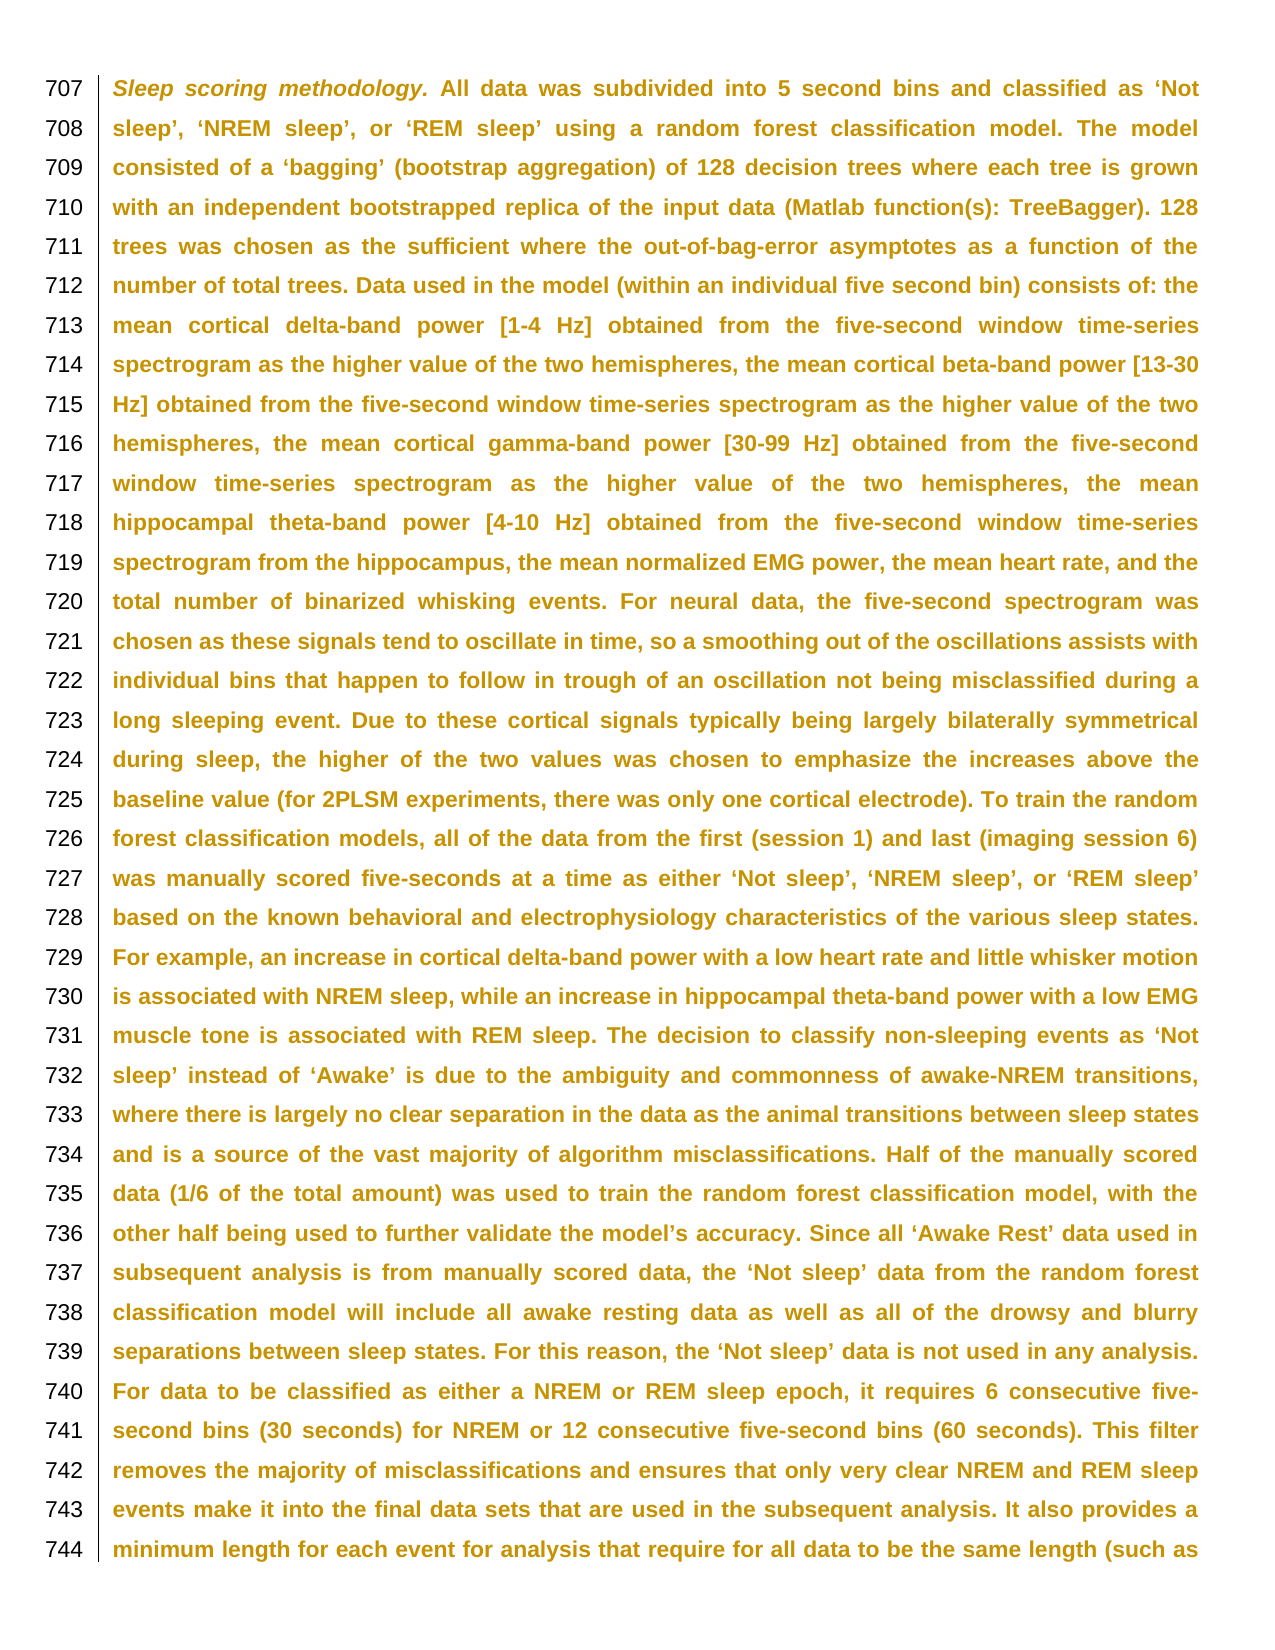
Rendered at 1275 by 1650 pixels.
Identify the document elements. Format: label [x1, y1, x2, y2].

text [112, 75, 1200, 1562]
